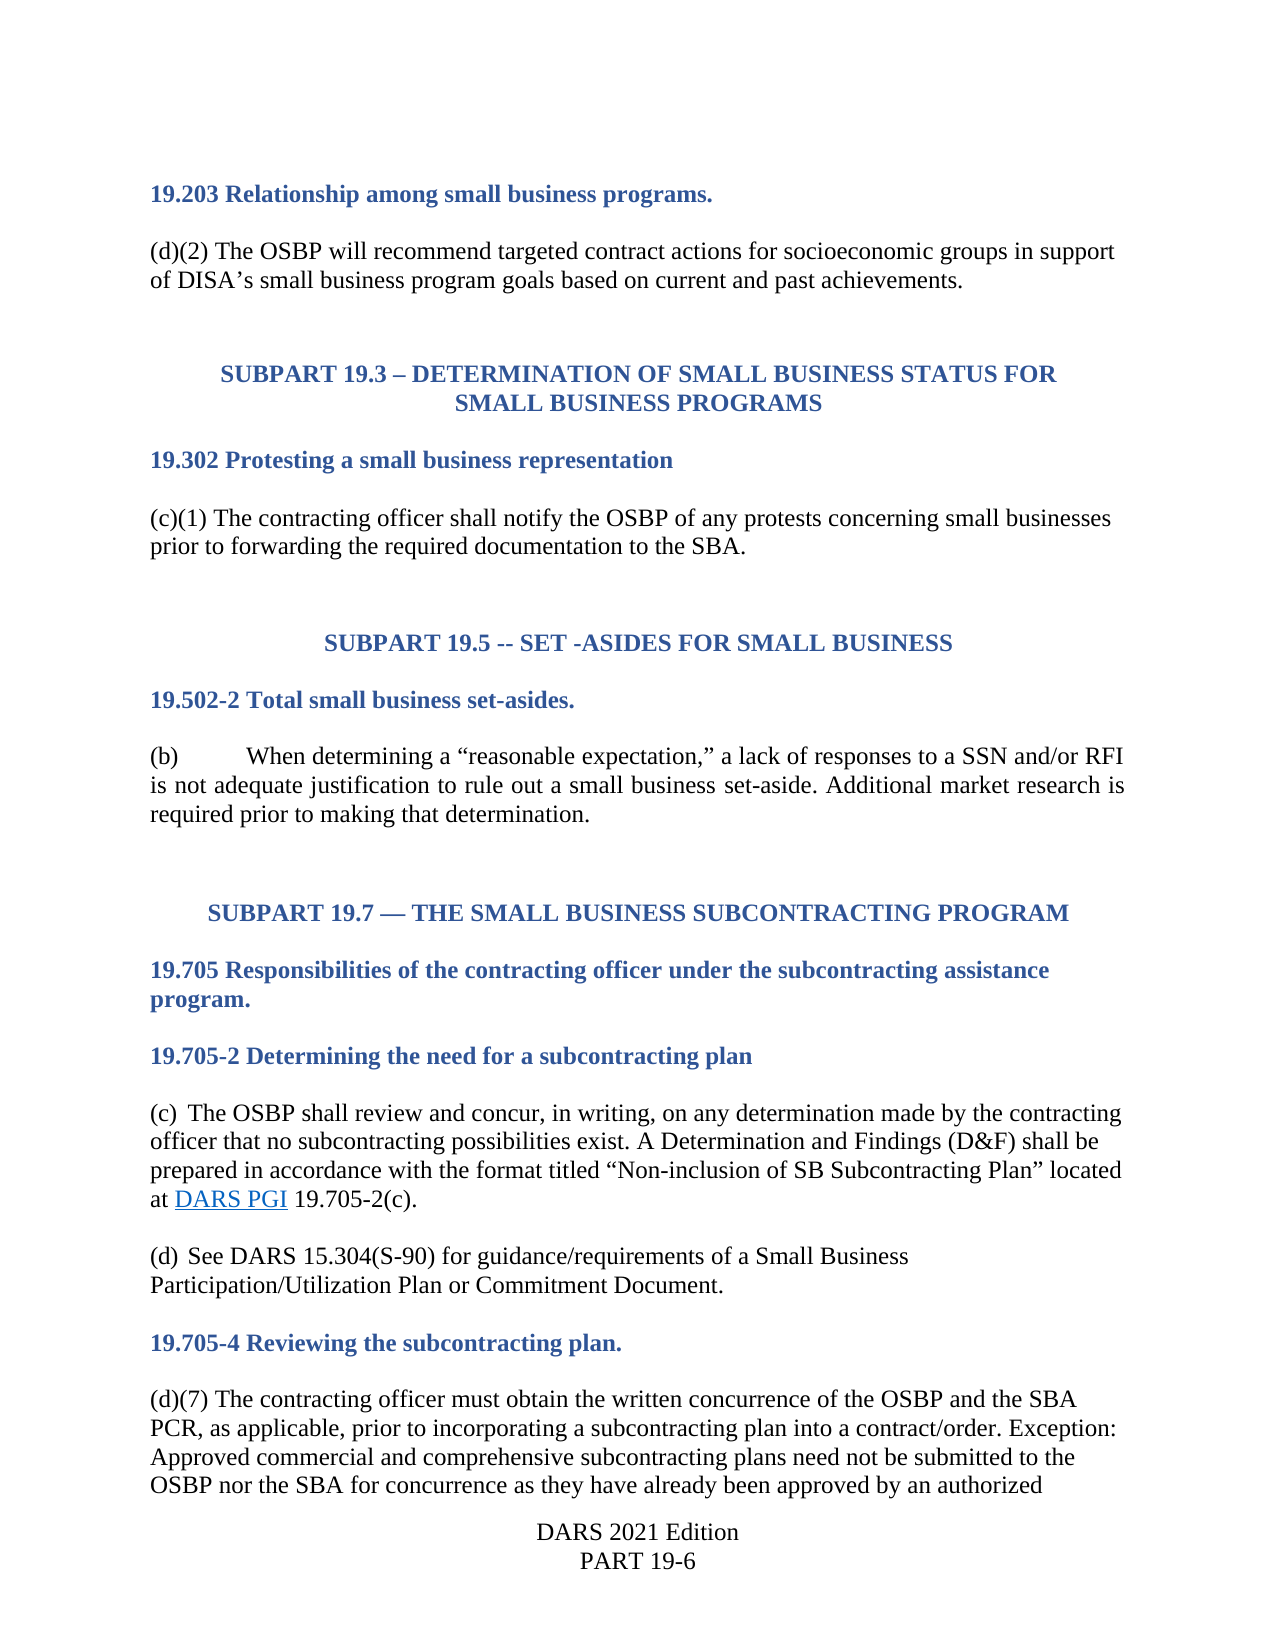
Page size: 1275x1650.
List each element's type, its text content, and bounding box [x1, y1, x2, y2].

list See DARS 15.304(S-90) for guidance/requirements of a Small Business Participation/Utilization Plan or Commitment Document. [150, 1241, 1125, 1299]
subtitle SUBPART 19.3 – DETERMINATION OF SMALL BUSINESS STATUS FOR SMALL BUSINESS PROGRAMS [199, 359, 1078, 416]
subtitle 19.705-2 Determining the need for a subcontracting plan [150, 1041, 1125, 1070]
subtitle 19.302 Protesting a small business representation [150, 445, 1125, 474]
text (c)(1) The contracting officer shall notify the OSBP of any protests concerning small businesses prior to forwarding the required documentation to the SBA. [150, 503, 1125, 560]
text (d)(2) The OSBP will recommend targeted contract actions for socioeconomic groups in support of DISA’s small business program goals based on current and past achievements. [150, 236, 1125, 294]
subtitle SUBPART 19.7 — THE SMALL BUSINESS SUBCONTRACTING PROGRAM [199, 898, 1078, 926]
subtitle 19.705-4 Reviewing the subcontracting plan. [150, 1328, 1125, 1356]
subtitle SUBPART 19.5 -- SET -ASIDES FOR SMALL BUSINESS [199, 628, 1078, 656]
subtitle 19.203 Relationship among small business programs. [150, 179, 1125, 207]
list When determining a “reasonable expectation,” a lack of responses to a SSN and/or RFI is not adequate justification to rule out a small business set-aside. Additional market research is required prior to making that determination. [150, 741, 1125, 828]
subtitle 19.502-2 Total small business set-asides. [150, 685, 1125, 714]
subtitle 19.705 Responsibilities of the contracting officer under the subcontracting assistance program. [150, 955, 1125, 1013]
list The OSBP shall review and concur, in writing, on any determination made by the contracting officer that no subcontracting possibilities exist. A Determination and Findings (D&F) shall be prepared in accordance with the format titled “Non-inclusion of SB Subcontracting Plan” located at 19.705-2(c). [150, 1098, 1125, 1213]
